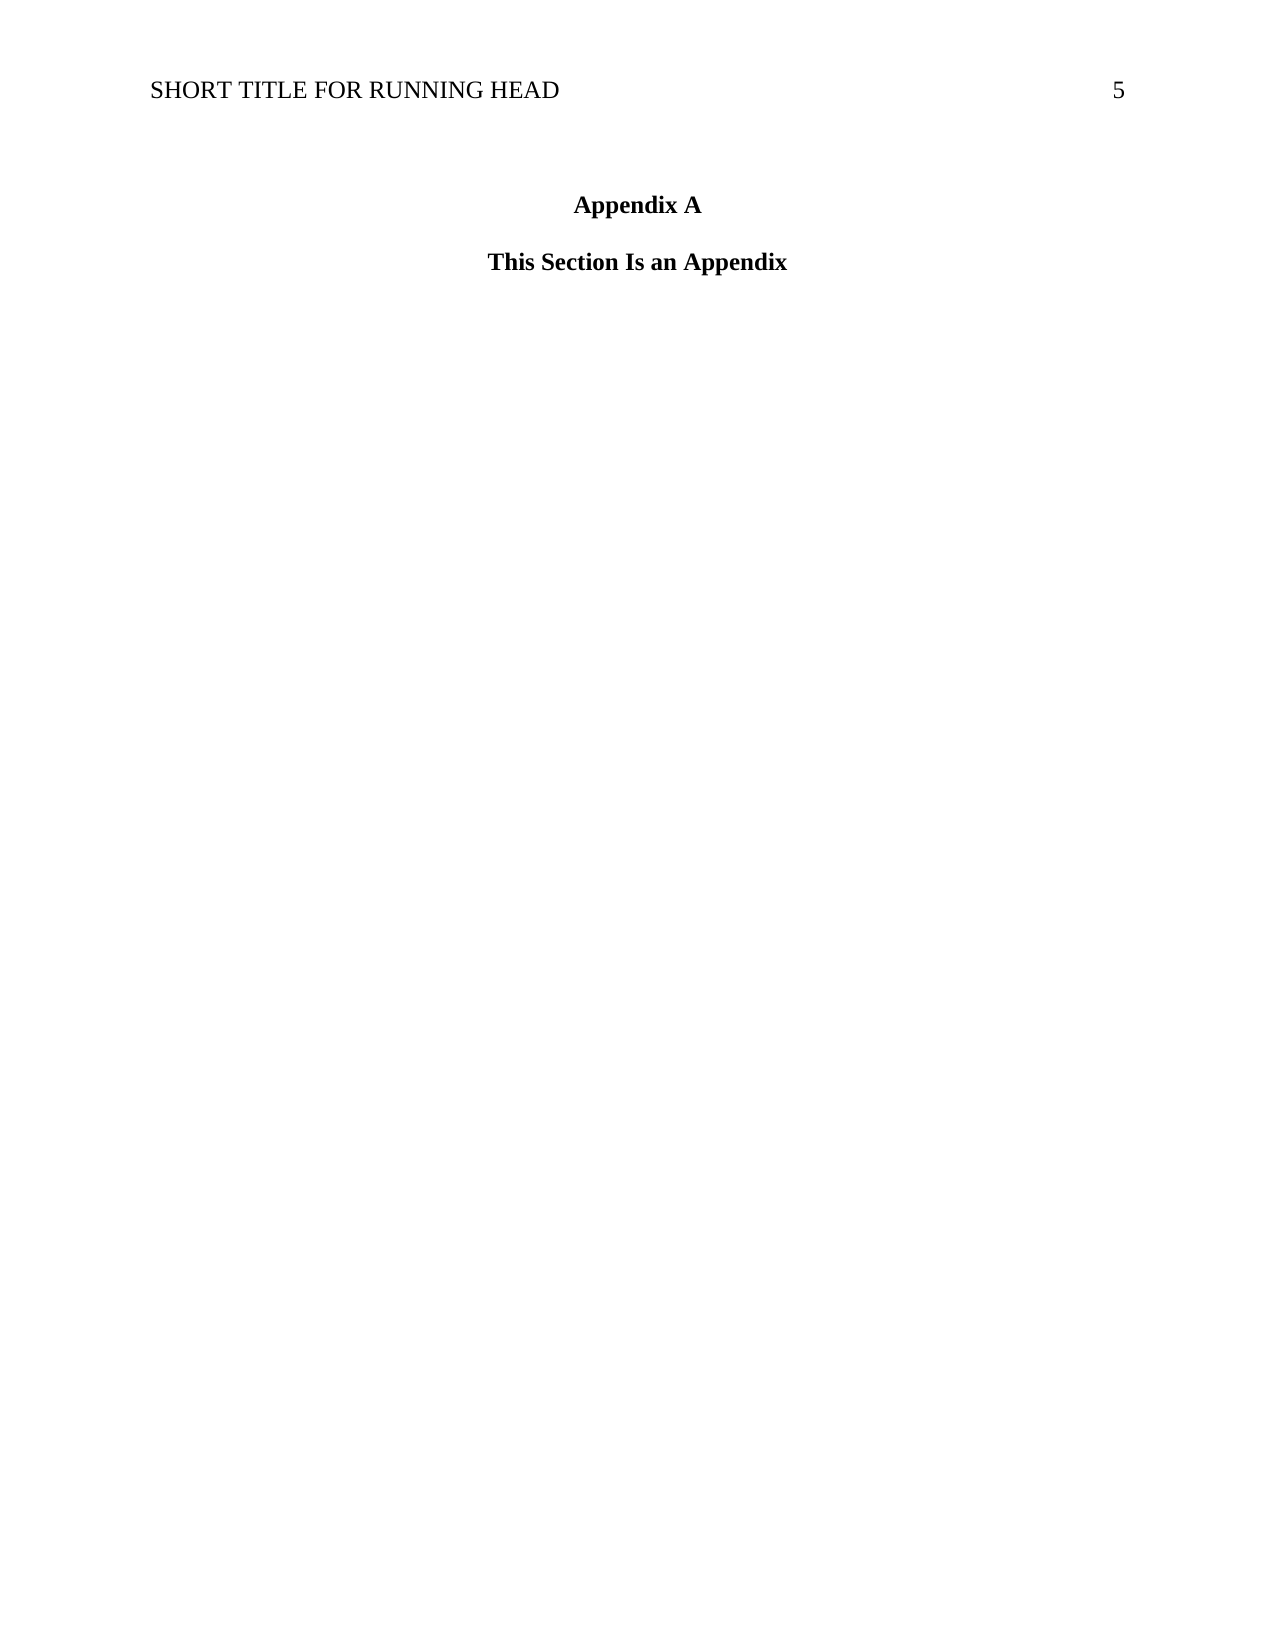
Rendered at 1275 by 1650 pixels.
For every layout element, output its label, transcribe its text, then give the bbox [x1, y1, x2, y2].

subtitle This Section Is an Appendix [150, 247, 1125, 276]
subtitle Appendix A [150, 190, 1125, 219]
